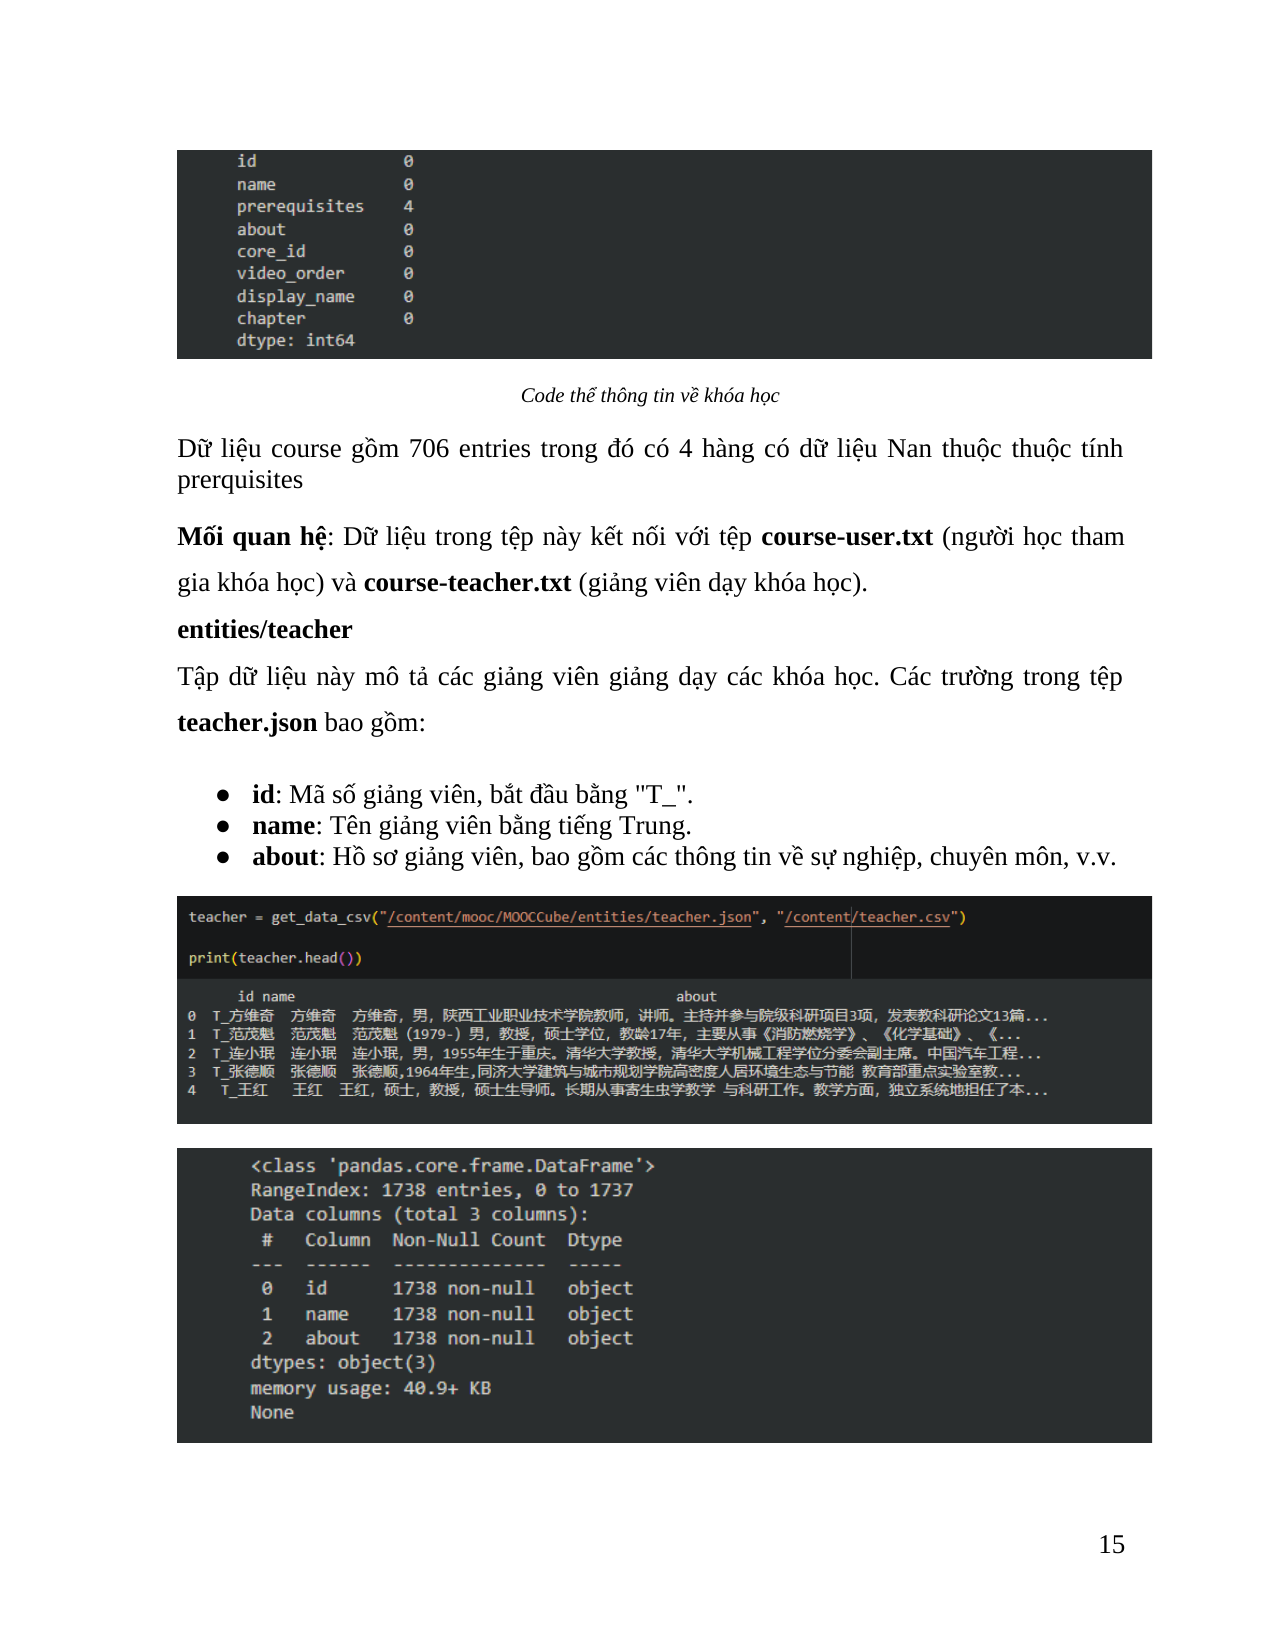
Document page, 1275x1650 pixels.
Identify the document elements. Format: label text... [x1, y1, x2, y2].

list id: Mã số giảng viên, bắt đầu bằng "T_". [214, 778, 1125, 809]
text Mối quan hệ: Dữ liệu trong tệp này kết nối với tệp course-user.txt (người học tham gia khóa học) và course-teacher.txt (giảng viên dạy khóa học). [177, 520, 1125, 597]
text Code thể thông tin về khóa học [177, 383, 1125, 407]
picture [177, 896, 1153, 1124]
list name: Tên giảng viên bằng tiếng Trung. [214, 809, 1125, 840]
list about: Hồ sơ giảng viên, bao gồm các thông tin về sự nghiệp, chuyên môn, v.v. [214, 840, 1125, 871]
picture [177, 150, 1153, 359]
picture [177, 1148, 1153, 1443]
text Dữ liệu course gồm 706 entries trong đó có 4 hàng có dữ liệu Nan thuộc thuộc tính prerquisites [177, 432, 1125, 495]
text entities/teacher Tập dữ liệu này mô tả các giảng viên giảng dạy các khóa học. Các trường trong tệp teacher.json bao gồm: [177, 613, 1125, 737]
